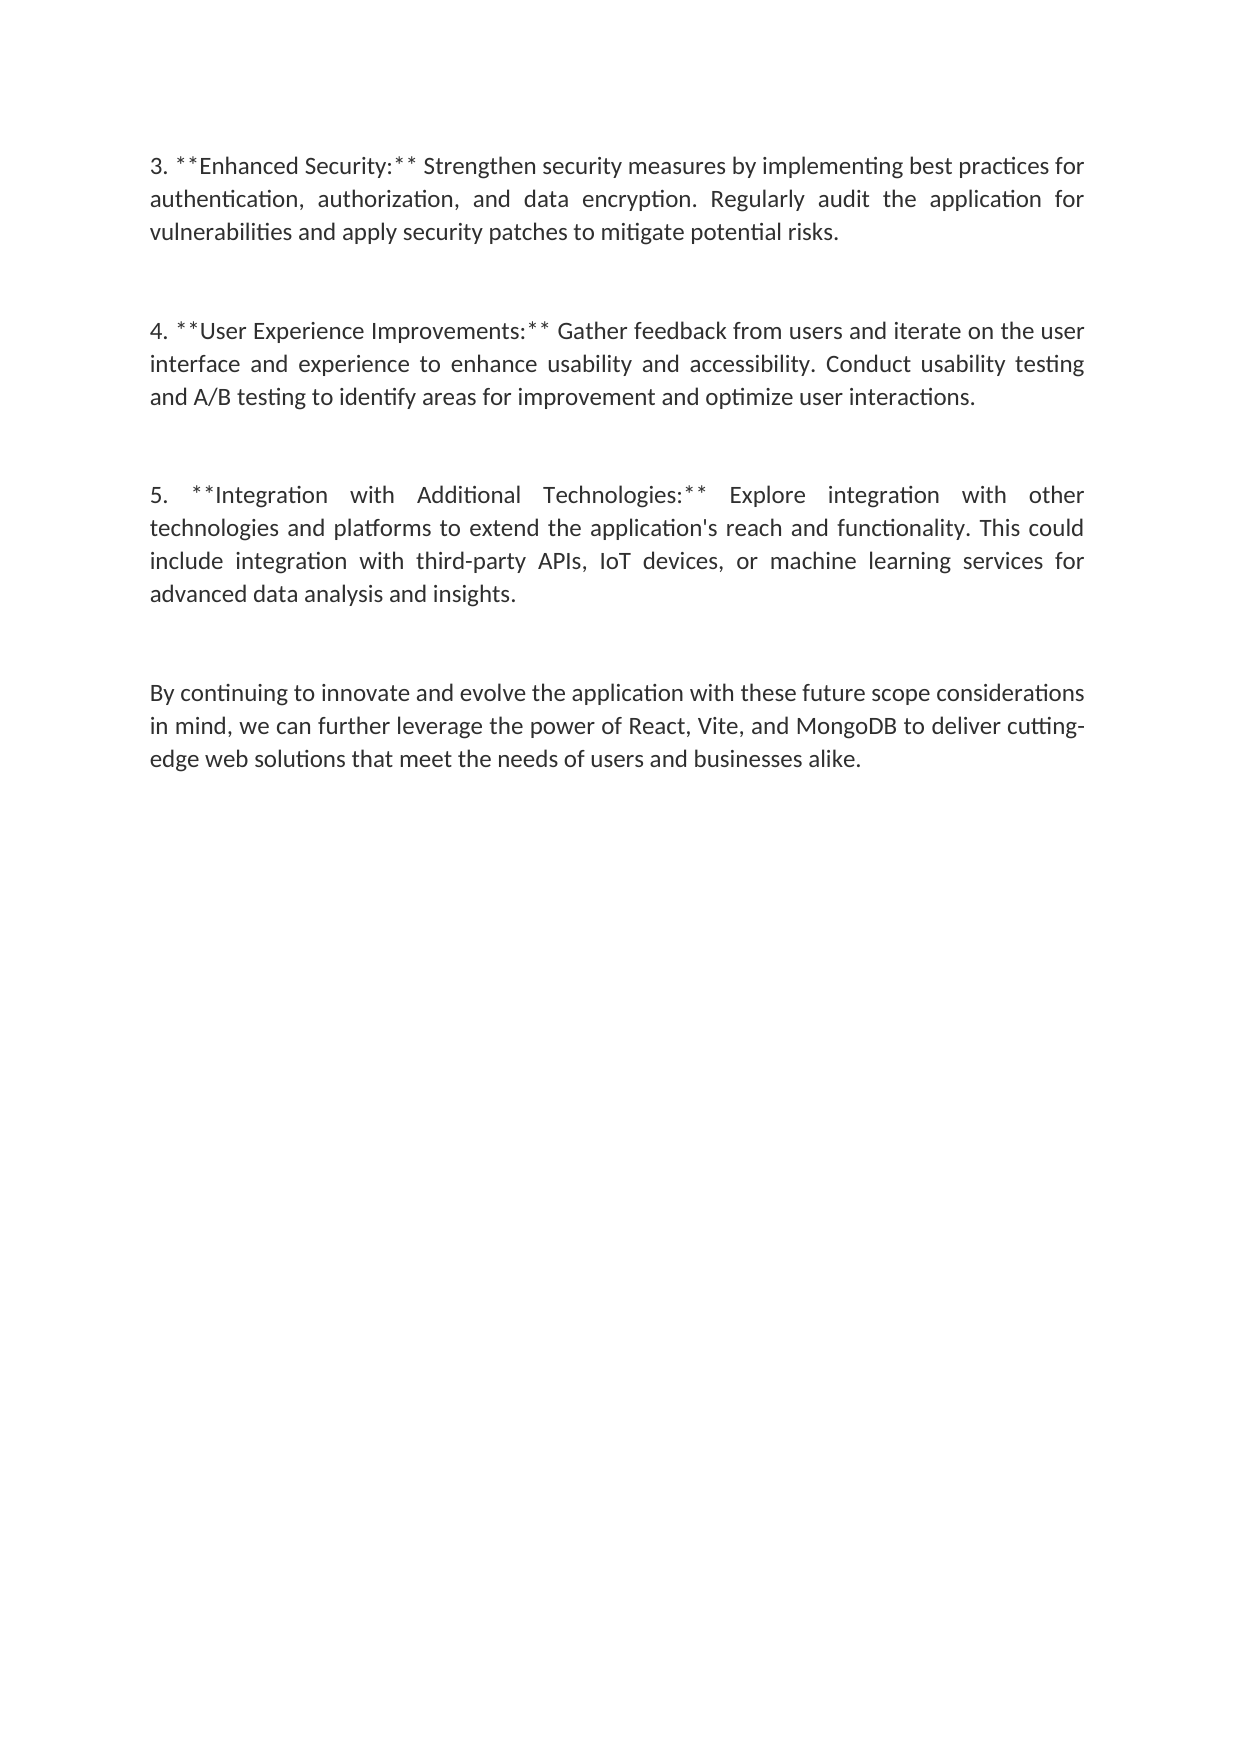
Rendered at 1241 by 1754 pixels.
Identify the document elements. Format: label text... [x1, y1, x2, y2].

text 5. **Integration with Additional Technologies:** Explore integration with other technologies and platforms to extend the application's reach and functionality. This could include integration with third-party APIs, IoT devices, or machine learning services for advanced data analysis and insights. [149, 479, 1086, 609]
text By continuing to innovate and evolve the application with these future scope considerations in mind, we can further leverage the power of React, Vite, and MongoDB to deliver cutting-edge web solutions that meet the needs of users and businesses alike. [149, 677, 1086, 774]
text 4. **User Experience Improvements:** Gather feedback from users and iterate on the user interface and experience to enhance usability and accessibility. Conduct usability testing and A/B testing to identify areas for improvement and optimize user interactions. [149, 315, 1086, 411]
text 3. **Enhanced Security:** Strengthen security measures by implementing best practices for authentication, authorization, and data encryption. Regularly audit the application for vulnerabilities and apply security patches to mitigate potential risks. [149, 150, 1086, 246]
